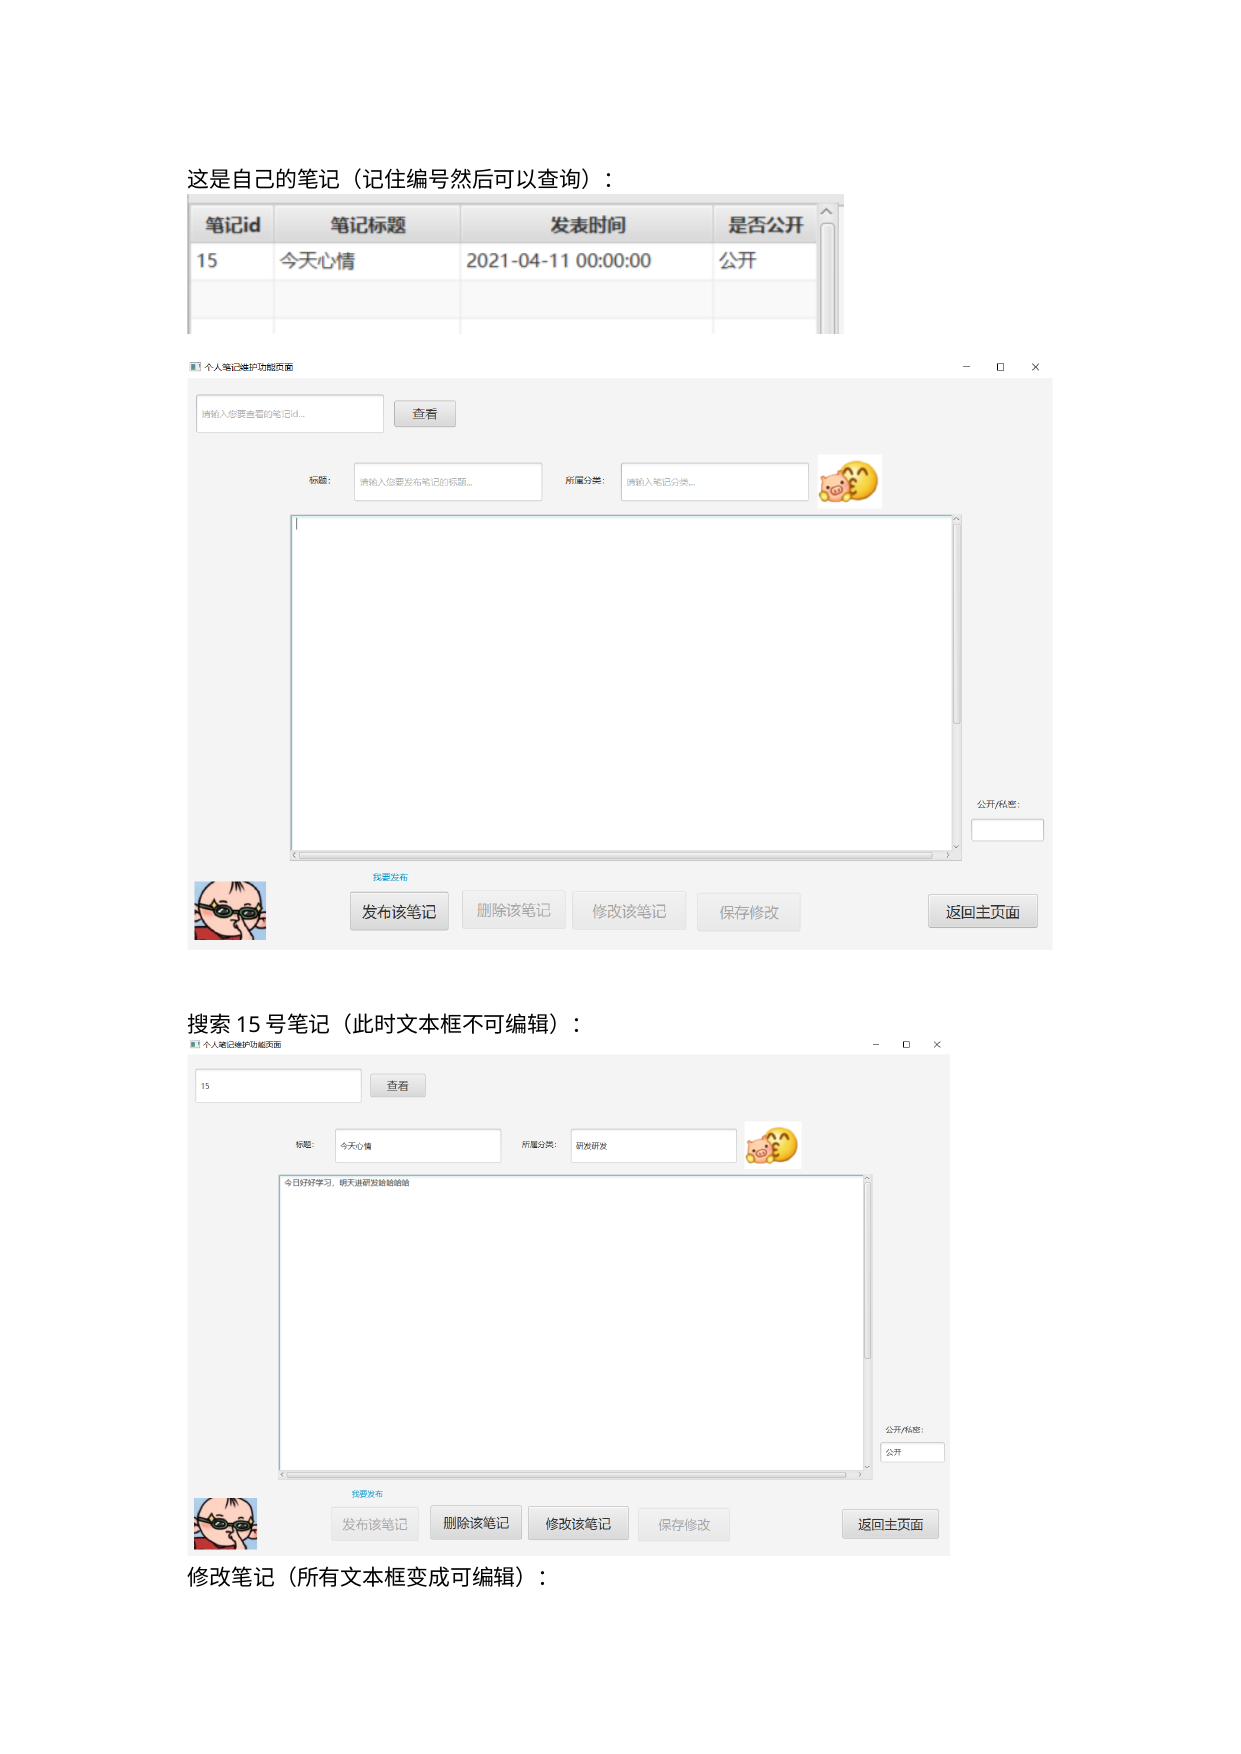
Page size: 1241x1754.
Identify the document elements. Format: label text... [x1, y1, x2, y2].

text 这是自己的笔记（记住编号然后可以查询）： [187, 162, 1053, 194]
picture [187, 357, 1053, 950]
text 搜索15号笔记（此时文本框不可编辑）： [187, 1007, 1053, 1039]
picture [187, 194, 844, 334]
picture [187, 1039, 951, 1556]
text 修改笔记（所有文本框变成可编辑）： [187, 1559, 1053, 1592]
